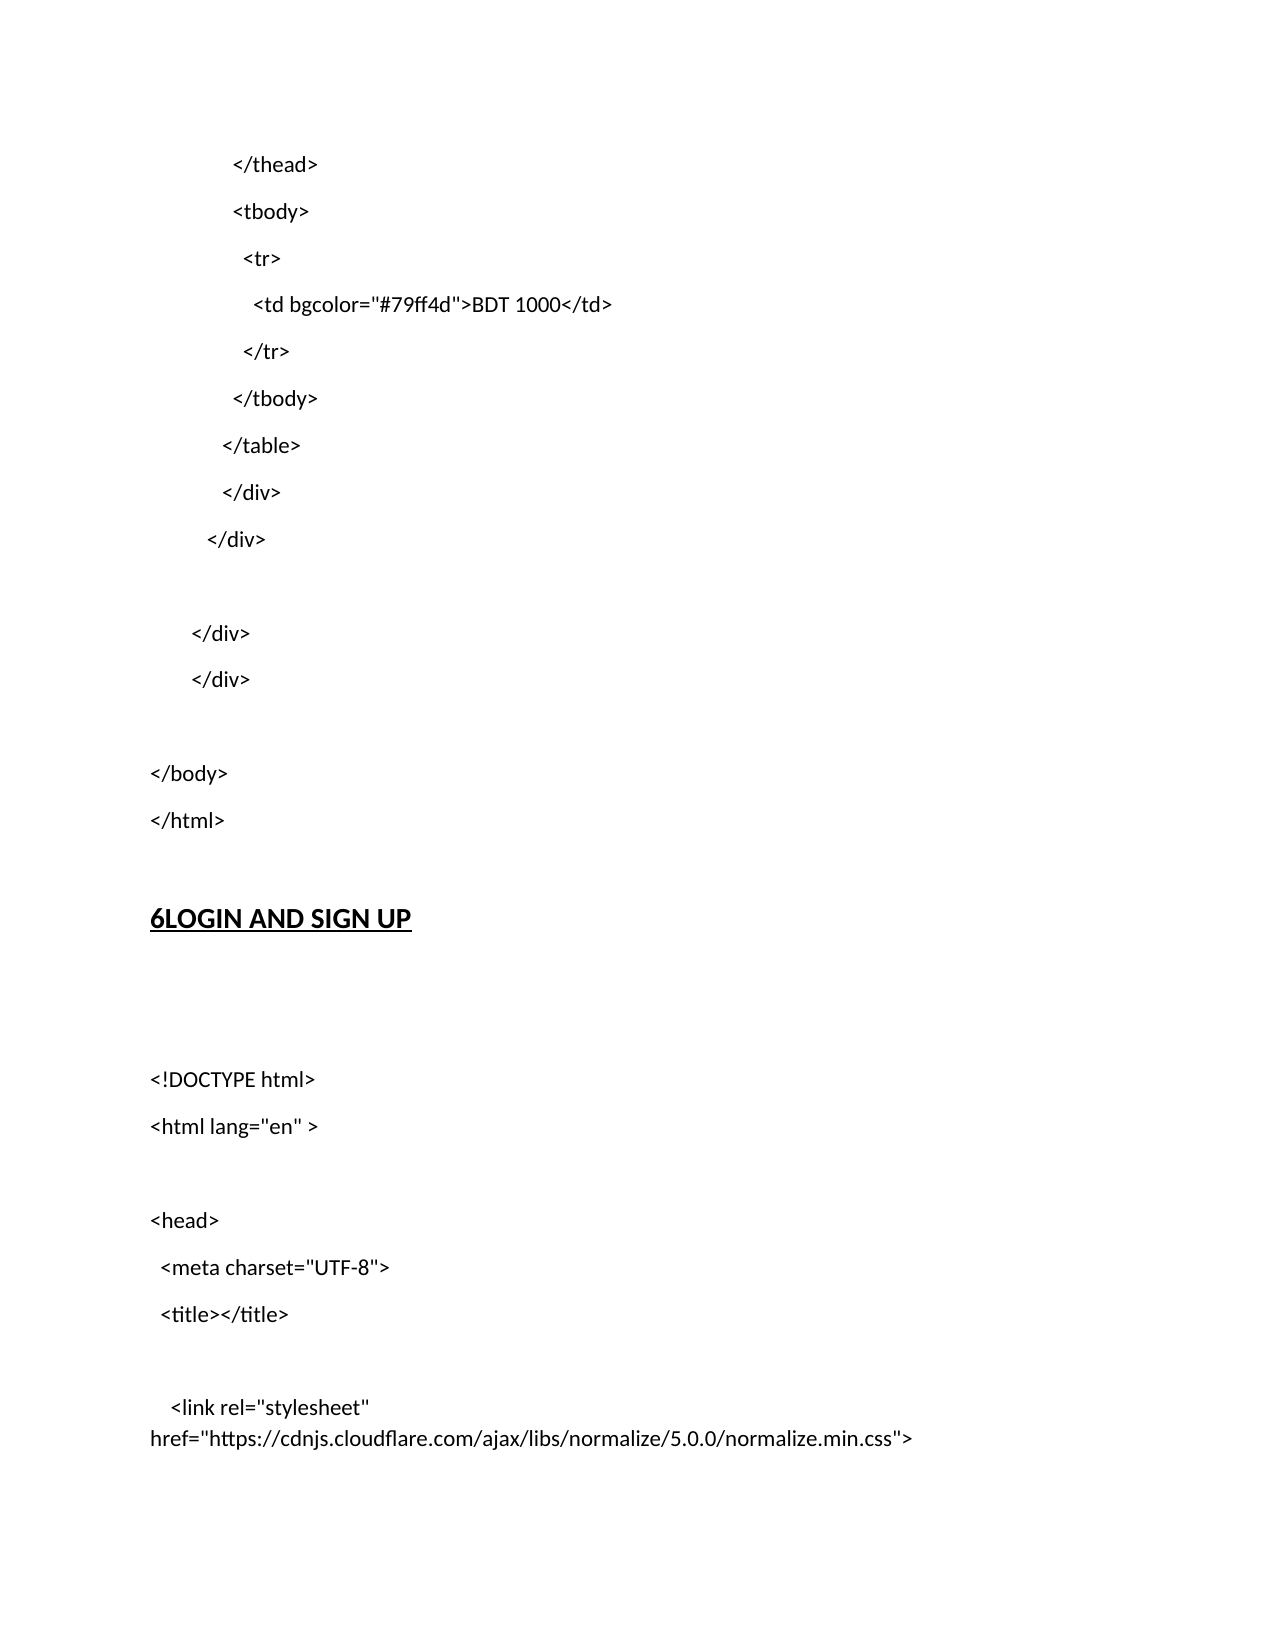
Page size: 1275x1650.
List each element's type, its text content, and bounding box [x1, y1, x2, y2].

text </table> [150, 431, 1125, 459]
text </body> [150, 759, 1125, 787]
text </thead> [150, 150, 1125, 178]
text </div> [150, 619, 1125, 647]
text 6LOGIN AND SIGN UP [150, 900, 1125, 936]
text <td bgcolor="#79ff4d">BDT 1000</td> [150, 291, 1125, 319]
text <meta charset="UTF-8"> [150, 1253, 1125, 1281]
text <title></title> [150, 1300, 1125, 1328]
text </div> [150, 666, 1125, 694]
text <html lang="en" > [150, 1112, 1125, 1140]
text <!DOCTYPE html> [150, 1065, 1125, 1093]
text <tbody> [150, 197, 1125, 225]
text </div> [150, 525, 1125, 553]
text <link rel="stylesheet" href="https://cdnjs.cloudflare.com/ajax/libs/normalize/5.0.0/normalize.min.css"> [150, 1393, 1125, 1452]
text <tr> [150, 244, 1125, 272]
text </div> [150, 478, 1125, 506]
text <head> [150, 1206, 1125, 1234]
text </html> [150, 806, 1125, 834]
text </tbody> [150, 384, 1125, 412]
text </tr> [150, 337, 1125, 366]
